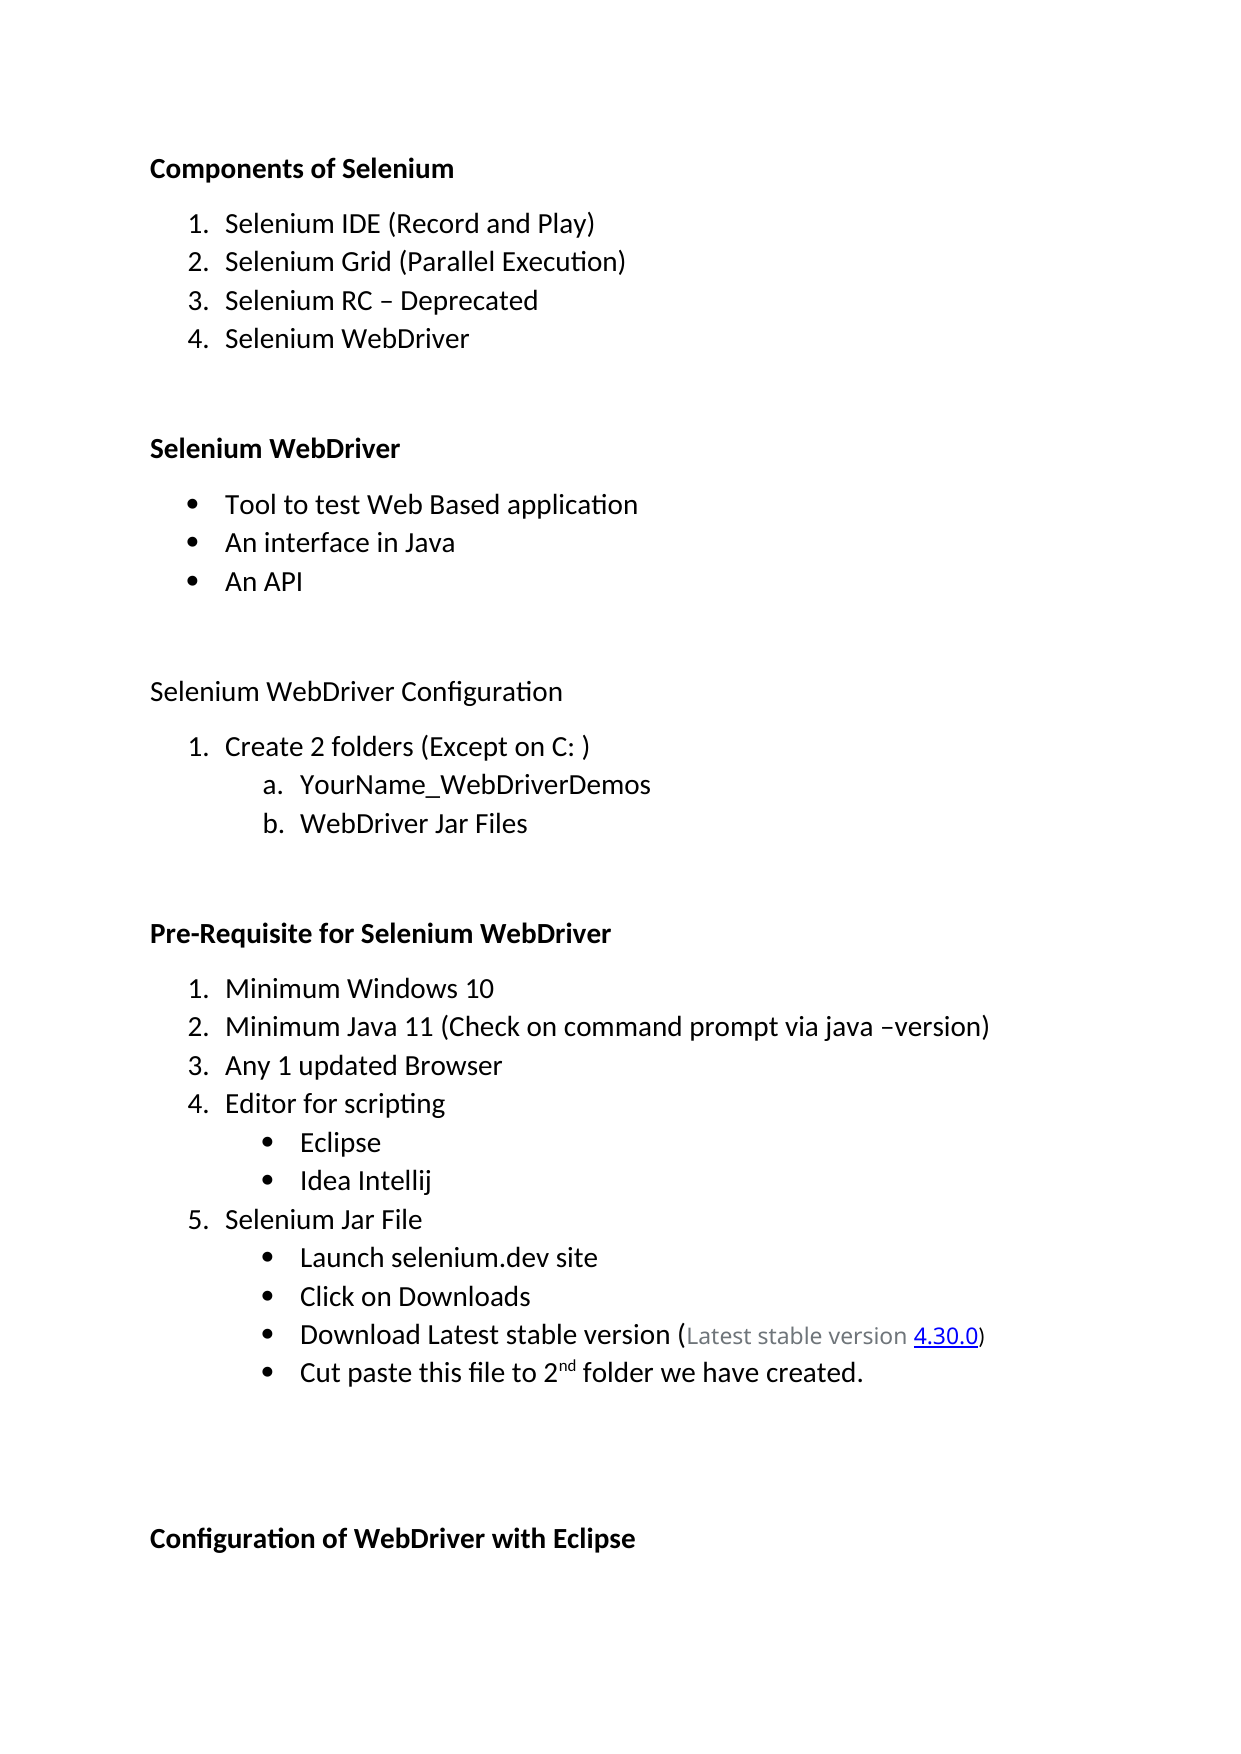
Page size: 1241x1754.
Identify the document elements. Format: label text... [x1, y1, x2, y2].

list Selenium Jar File [187, 1201, 1090, 1236]
list Create 2 folders (Except on C: ) [187, 728, 1090, 763]
text Configuration of WebDriver with Eclipse [150, 1520, 1090, 1555]
list WebDriver Jar Files [262, 805, 1090, 840]
text Pre-Requisite for Selenium WebDriver [150, 915, 1090, 951]
text Selenium WebDriver [150, 431, 1090, 466]
list Editor for scripting [187, 1085, 1090, 1121]
list Any 1 updated Browser [187, 1047, 1090, 1083]
list Selenium WebDriver [187, 320, 1090, 356]
list An interface in Java [187, 524, 1090, 560]
list Minimum Java 11 (Check on command prompt via java –version) [187, 1008, 1090, 1044]
list YourName_WebDriverDemos [262, 766, 1090, 802]
list An API [187, 563, 1090, 598]
list Eclipse [262, 1124, 1090, 1159]
list Idea Intellij [262, 1162, 1090, 1198]
list Selenium RC – Deprecated [187, 282, 1090, 318]
list Cut paste this file to 2nd folder we have created. [262, 1354, 1090, 1390]
text Selenium WebDriver Configuration [150, 673, 1090, 708]
text Components of Selenium [150, 150, 1090, 186]
list Selenium IDE (Record and Play) [187, 205, 1090, 241]
list Selenium Grid (Parallel Execution) [187, 243, 1090, 279]
list Download Latest stable version (Latest stable version 4.30.0) [262, 1316, 1090, 1352]
list Tool to test Web Based application [187, 486, 1090, 521]
list Click on Downloads [262, 1278, 1090, 1313]
list Launch selenium.dev site [262, 1239, 1090, 1275]
list Minimum Windows 10 [187, 970, 1090, 1006]
